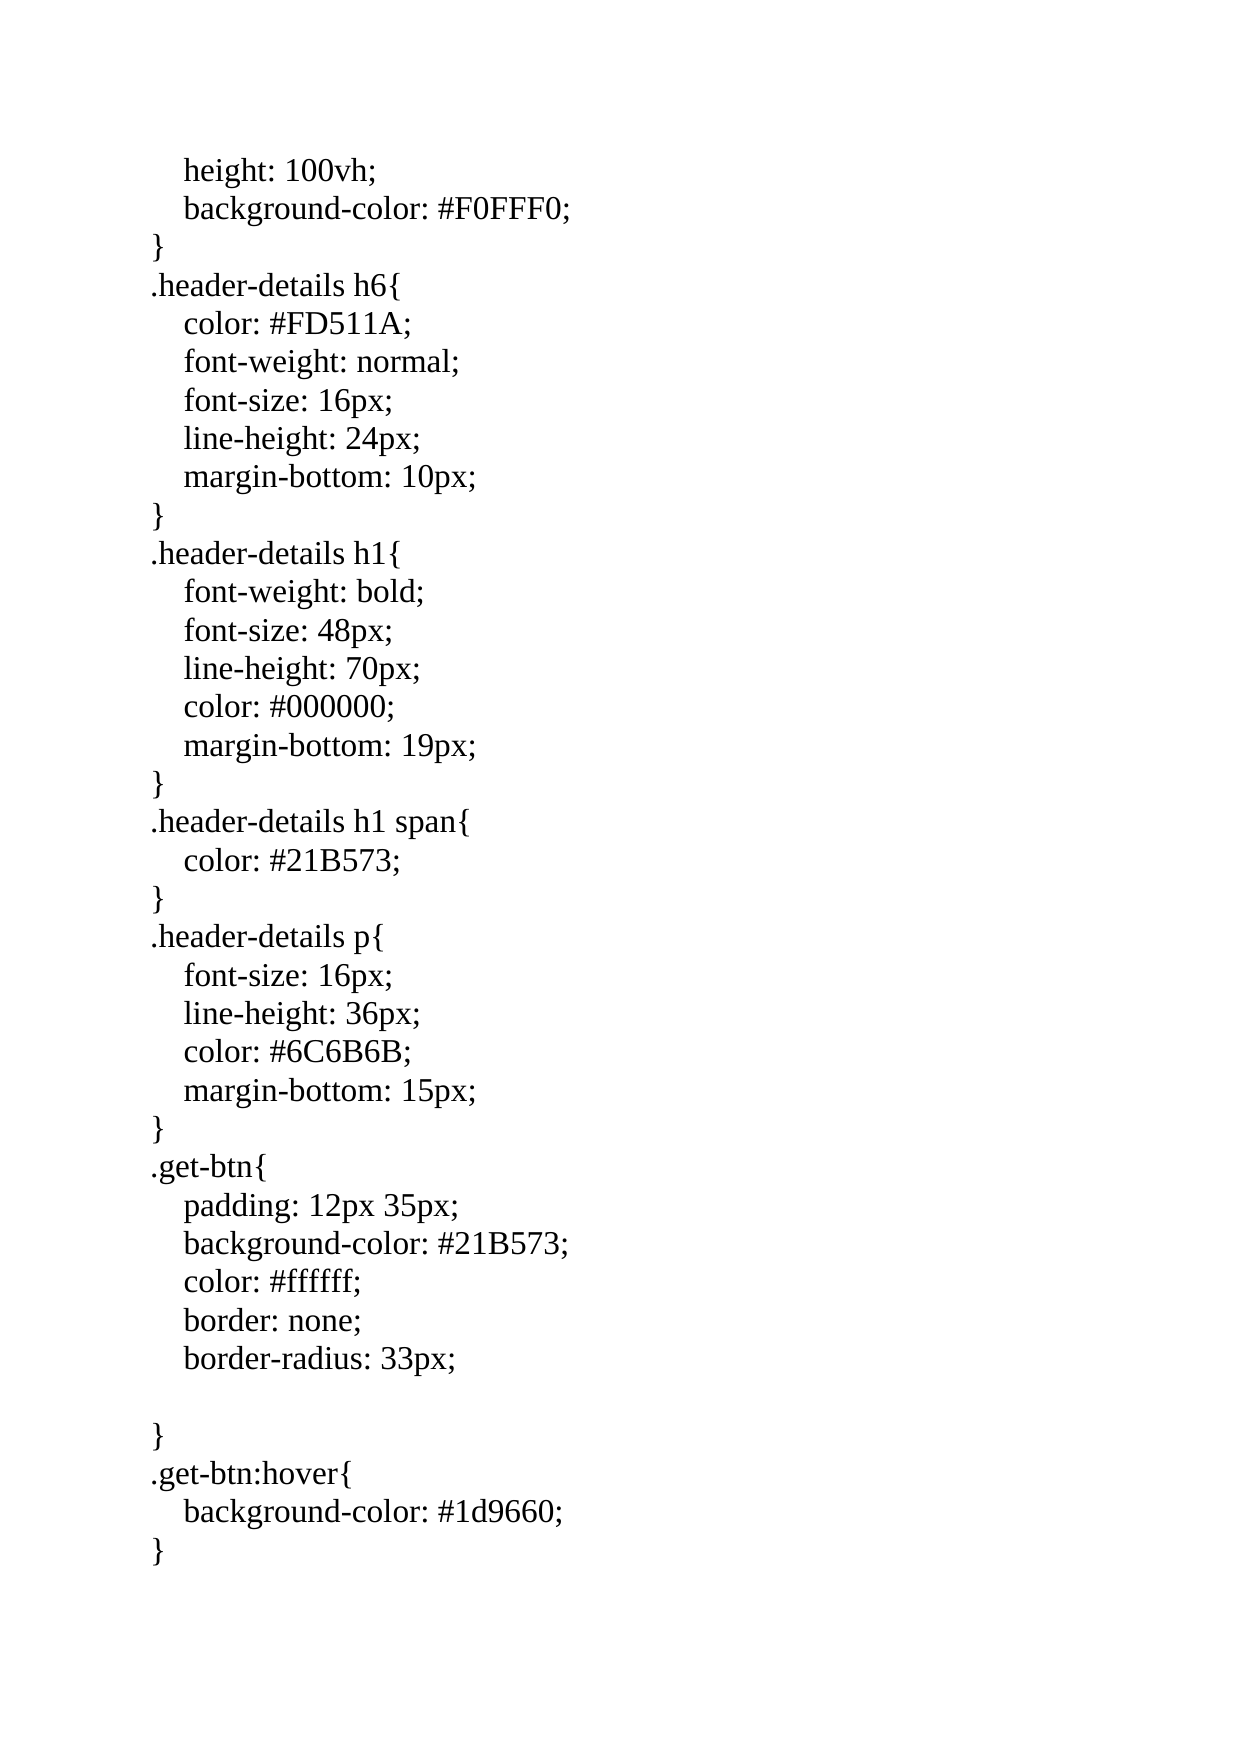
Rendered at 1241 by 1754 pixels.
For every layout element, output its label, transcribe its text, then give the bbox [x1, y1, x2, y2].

text color: #000000; [150, 687, 1090, 725]
text .header-details h1 span{ [150, 802, 1090, 840]
text background-color: #21B573; [150, 1223, 1090, 1262]
text margin-bottom: 10px; [150, 457, 1090, 495]
text color: #ffffff; [150, 1262, 1090, 1300]
text color: #21B573; [150, 840, 1090, 878]
text font-size: 48px; [150, 610, 1090, 648]
text } [150, 1415, 1090, 1453]
text color: #6C6B6B; [150, 1032, 1090, 1070]
text .header-details h6{ [150, 265, 1090, 303]
text font-size: 16px; [150, 380, 1090, 418]
text margin-bottom: 15px; [150, 1070, 1090, 1108]
text height: 100vh; [150, 150, 1090, 188]
text .header-details h1{ [150, 533, 1090, 572]
text } [150, 1530, 1090, 1568]
text .get-btn{ [150, 1147, 1090, 1185]
text background-color: #F0FFF0; [150, 188, 1090, 227]
text .get-btn:hover{ [150, 1453, 1090, 1492]
text color: #FD511A; [150, 303, 1090, 342]
text background-color: #1d9660; [150, 1492, 1090, 1530]
text line-height: 36px; [150, 993, 1090, 1032]
text } [150, 227, 1090, 265]
text } [150, 1108, 1090, 1147]
text margin-bottom: 19px; [150, 725, 1090, 763]
text border: none; [150, 1300, 1090, 1338]
text padding: 12px 35px; [150, 1185, 1090, 1223]
text font-weight: bold; [150, 572, 1090, 610]
text font-size: 16px; [150, 955, 1090, 993]
text line-height: 70px; [150, 648, 1090, 687]
text .header-details p{ [150, 917, 1090, 955]
text } [150, 763, 1090, 802]
text line-height: 24px; [150, 418, 1090, 457]
text } [150, 495, 1090, 533]
text font-weight: normal; [150, 342, 1090, 380]
text } [150, 878, 1090, 917]
text border-radius: 33px; [150, 1338, 1090, 1377]
